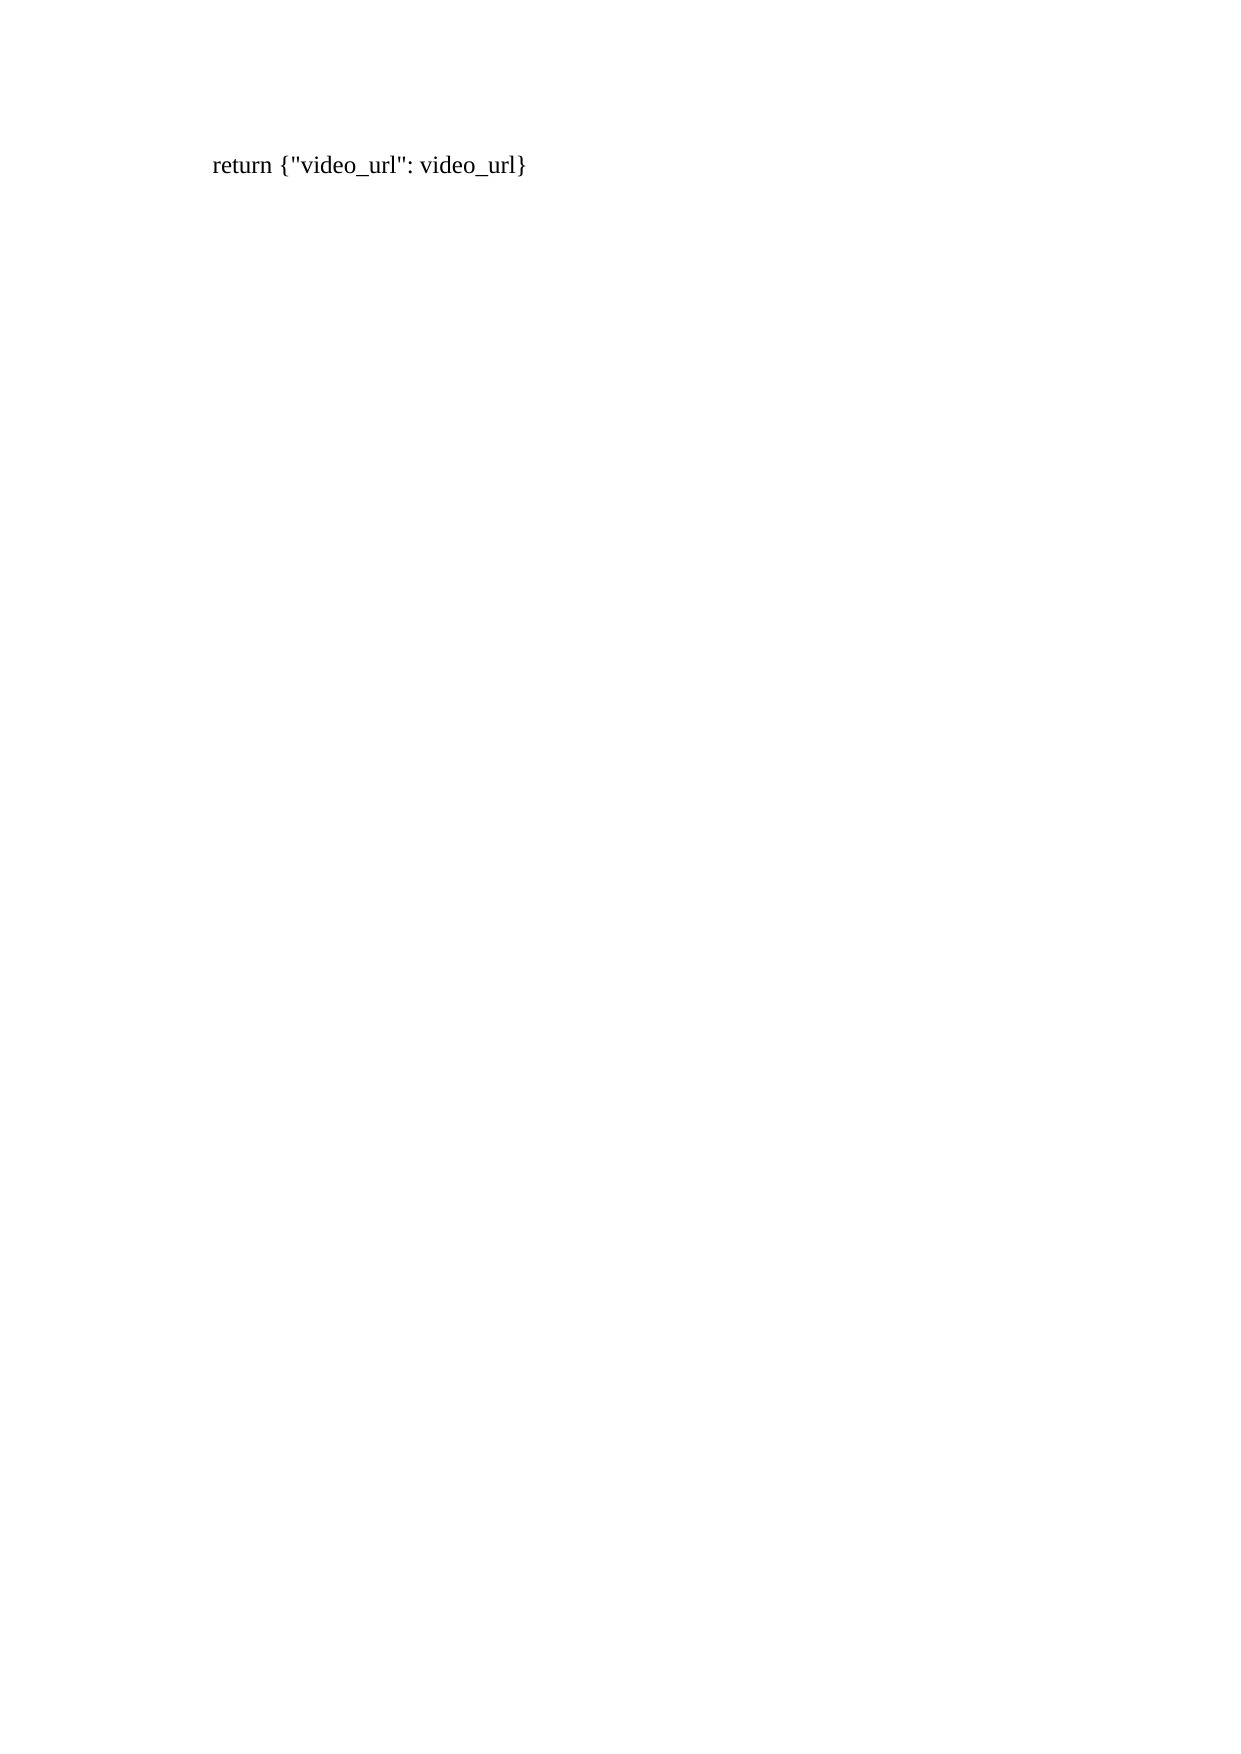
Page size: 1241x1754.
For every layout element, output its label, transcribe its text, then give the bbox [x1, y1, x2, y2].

text return {"video_url": video_url} [187, 150, 1053, 179]
